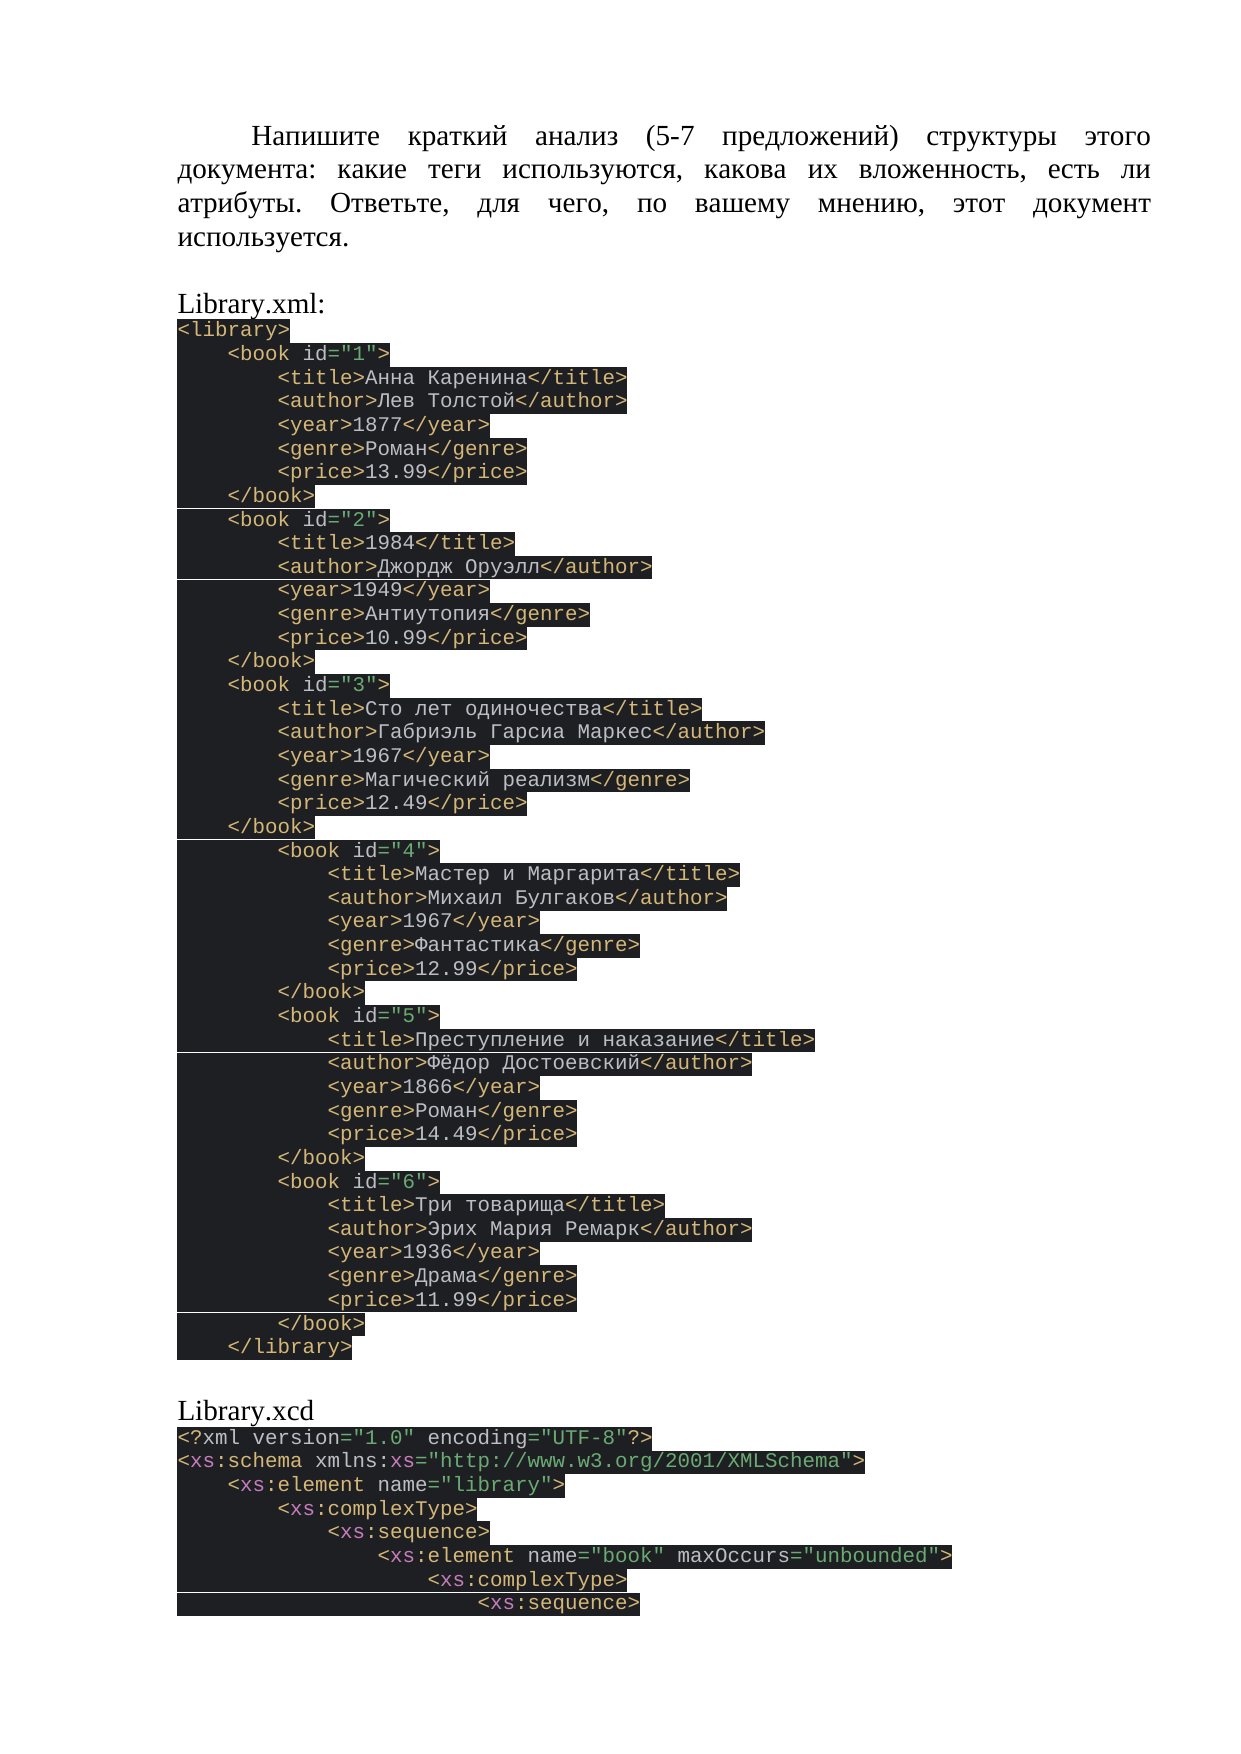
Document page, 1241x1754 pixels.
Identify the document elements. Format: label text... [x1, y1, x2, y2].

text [177, 1427, 1152, 1616]
text Library.xml: [177, 286, 1152, 319]
text Напишите краткий анализ (5-7 предложений) структуры этого документа: какие теги используются, какова их вложенность, есть ли атрибуты. Ответьте, для чего, по вашему мнению, этот документ используется. [177, 118, 1152, 252]
text <library> <book id="1"> <title>Анна Каренина</title> <author>Лев Толстой</author> <year>1877</year> <genre>Роман</genre> <price>13.99</price> </book> <book id="2"> <title>1984</title> <author>Джордж Оруэлл</author> <year>1949</year> <genre>Антиутопия</genre> <price>10.99</price> </book> <book id="3"> <title>Сто лет одиночества</title> <author>Габриэль Гарсиа Маркес</author> <year>1967</year> <genre>Магический реализм</genre> <price>12.49</price> </book> <book id="4"> <title>Мастер и Маргарита</title> <author>Михаил Булгаков</author> <year>1967</year> <genre>Фантастика</genre> <price>12.99</price> </book> <book id="5"> <title>Преступление и наказание</title> <author>Фёдор Достоевский</author> <year>1866</year> <genre>Роман</genre> <price>14.49</price> </book> <book id="6"> <title>Три товарища</title> <author>Эрих Мария Ремарк</author> <year>1936</year> <genre>Драма</genre> <price>11.99</price> </book> </library> [177, 319, 1152, 1360]
text Library.xcd [177, 1393, 1152, 1427]
